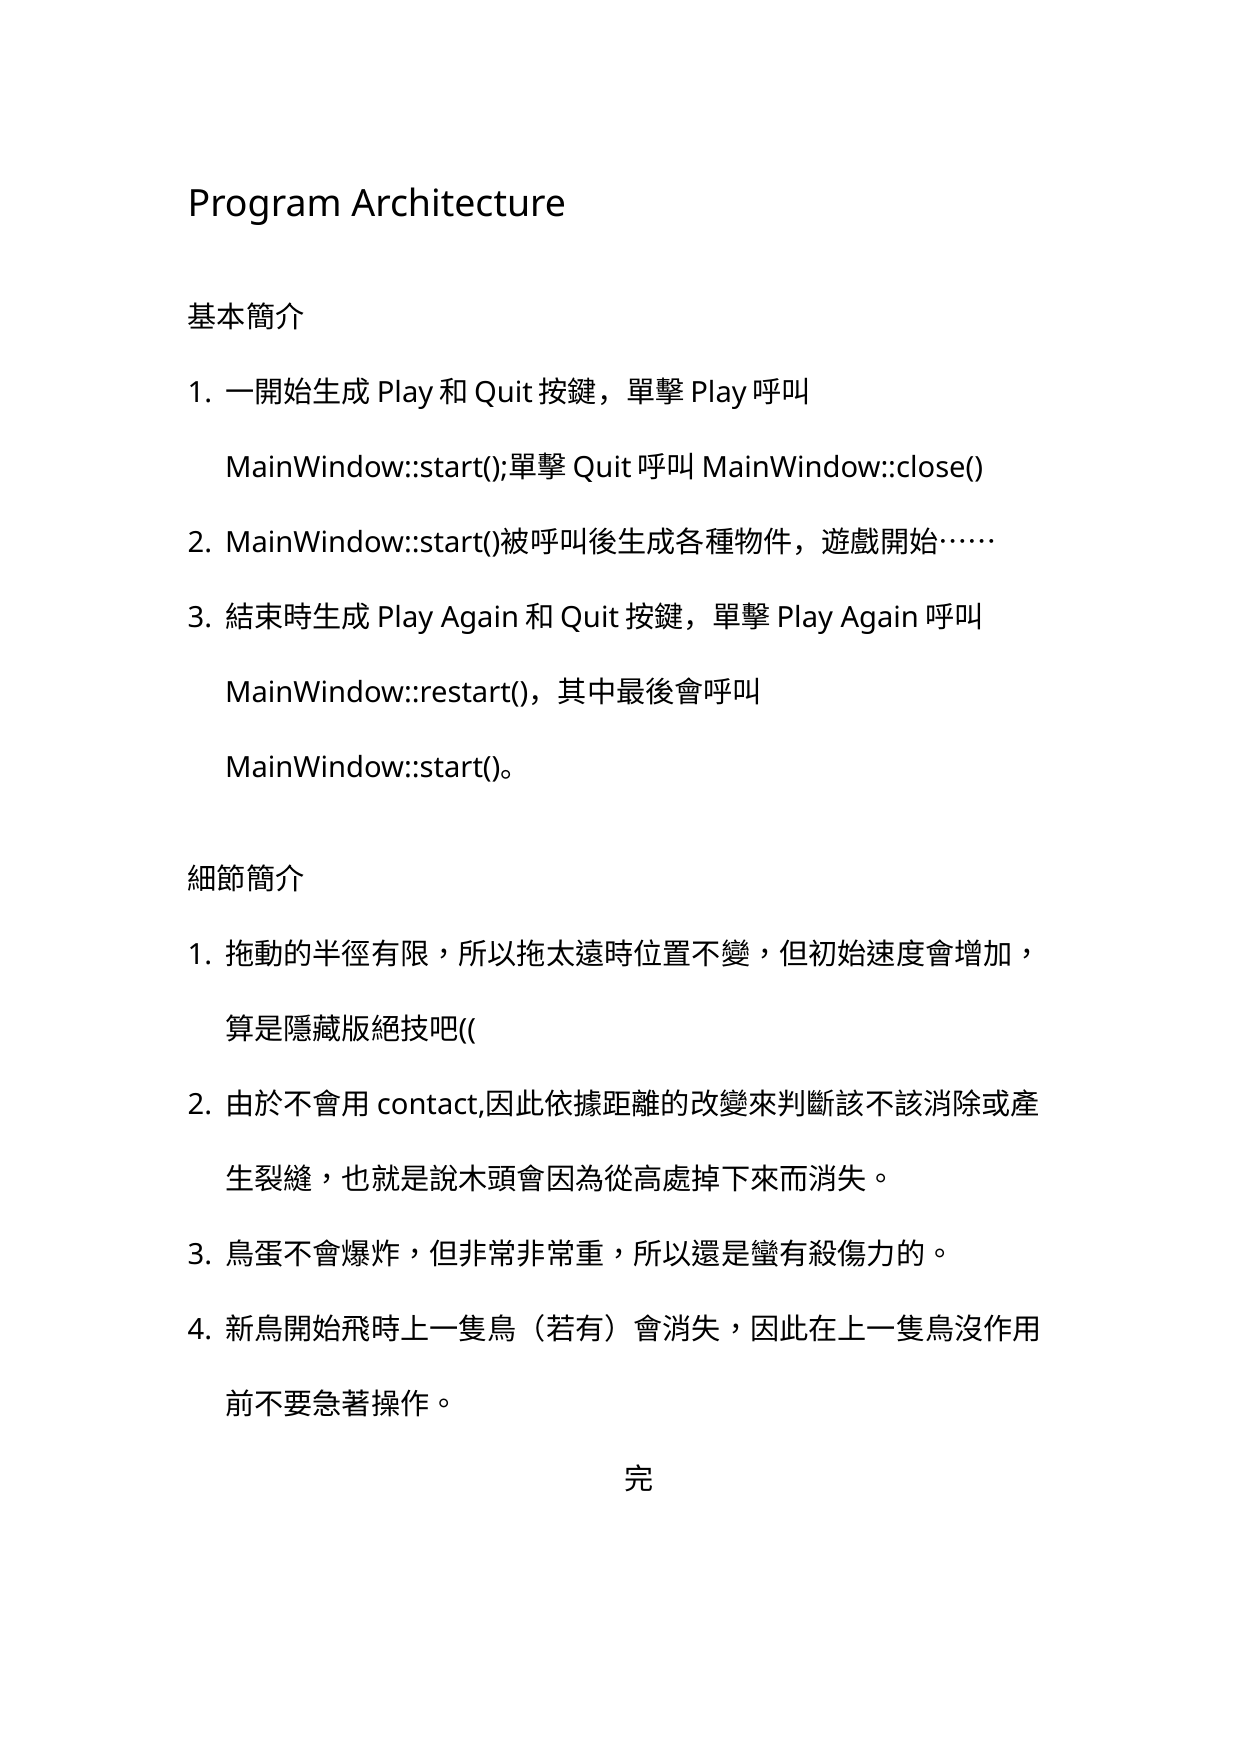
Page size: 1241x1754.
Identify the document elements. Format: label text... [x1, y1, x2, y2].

list 結束時生成Play Again和Quit按鍵，單擊Play Again呼叫MainWindow::restart()，其中最後會呼叫MainWindow::start()。 [187, 577, 1053, 802]
list 鳥蛋不會爆炸，但非常非常重，所以還是蠻有殺傷力的。 [187, 1214, 1053, 1289]
text 細節簡介 [187, 839, 1053, 914]
list MainWindow::start()被呼叫後生成各種物件，遊戲開始…… [187, 502, 1053, 577]
list 一開始生成Play和Quit按鍵，單擊Play呼叫MainWindow::start();單擊Quit呼叫MainWindow::close() [187, 352, 1053, 502]
list 拖動的半徑有限，所以拖太遠時位置不變，但初始速度會增加，算是隱藏版絕技吧(( [187, 914, 1053, 1064]
text Program Architecture [187, 164, 1053, 239]
list 新鳥開始飛時上一隻鳥（若有）會消失，因此在上一隻鳥沒作用前不要急著操作。 [187, 1289, 1053, 1439]
text 基本簡介 [187, 277, 1053, 352]
list 由於不會用contact,因此依據距離的改變來判斷該不該消除或產生裂縫，也就是說木頭會因為從高處掉下來而消失。 [187, 1064, 1053, 1214]
text 完 [187, 1439, 1053, 1514]
